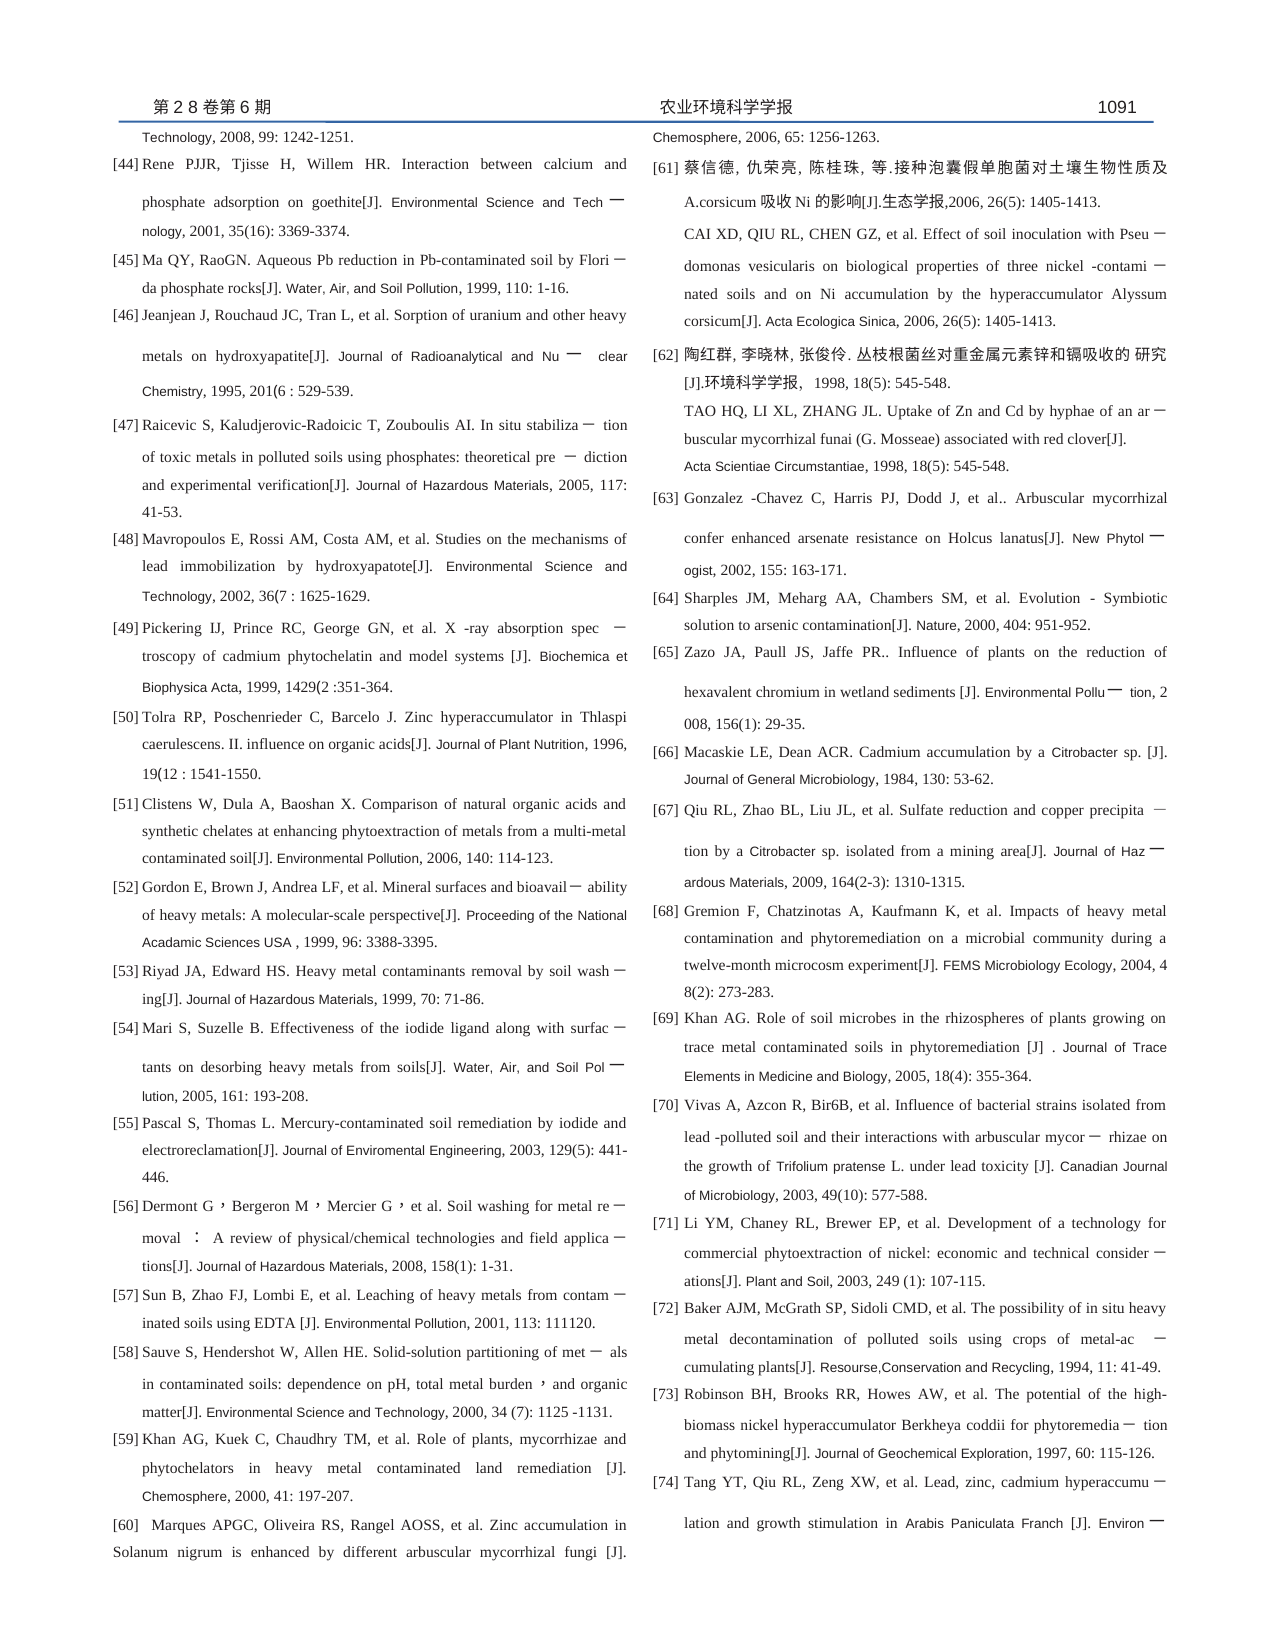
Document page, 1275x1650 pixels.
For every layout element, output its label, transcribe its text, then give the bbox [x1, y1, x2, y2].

list Sun B, Zhao FJ, Lombi E, et al. Leaching of heavy metals from contam－ inated soils using EDTA [J]. Environmental Pollution, 2001, 113: 111120. [113, 1284, 627, 1332]
list Baker AJM, McGrath SP, Sidoli CMD, et al. The possibility of in situ heavy metal decontamination of polluted soils using crops of metal-ac － cumulating plants[J]. Resourse,Conservation and Recycling, 1994, 11: 41-49. [653, 1299, 1167, 1376]
list Macaskie LE, Dean ACR. Cadmium accumulation by a Citrobacter sp. [J]. Journal of General Microbiology, 1984, 130: 53-62. [653, 743, 1167, 788]
list Raicevic S, Kaludjerovic-Radoicic T, Zouboulis AI. In situ stabiliza－ tion of toxic metals in polluted soils using phosphates: theoretical pre － diction and experimental verification[J]. Journal of Hazardous Materials, 2005, 117: 41-53. [113, 414, 627, 521]
list Mavropoulos E, Rossi AM, Costa AM, et al. Studies on the mechanisms of lead immobilization by hydroxyapatote[J]. Environmental Science and Technology, 2002, 36(7 : 1625-1629. [113, 530, 627, 606]
list Qiu RL, Zhao BL, Liu JL, et al. Sulfate reduction and copper precipita － tion by a Citrobacter sp. isolated from a mining area[J]. Journal of Haz－ ardous Materials, 2009, 164(2-3): 1310-1315. [653, 797, 1167, 891]
text CAI XD, QIU RL, CHEN GZ, et al. Effect of soil inoculation with Pseu－ domonas vesicularis on biological properties of three nickel -contami－ nated soils and on Ni accumulation by the hyperaccumulator Alyssum corsicum[J]. Acta Ecologica Sinica, 2006, 26(5): 1405-1413. [684, 223, 1167, 329]
list Marques APGC, Oliveira RS, Rangel AOSS, et al. Zinc accumulation in Solanum nigrum is enhanced by different arbuscular mycorrhizal fungi [J]. Chemosphere, 2006, 65: 1256-1263. [113, 1516, 627, 1561]
list Dermont G，Bergeron M，Mercier G，et al. Soil washing for metal re－ moval ： A review of physical/chemical technologies and field applica－ tions[J]. Journal of Hazardous Materials, 2008, 158(1): 1-31. [113, 1195, 627, 1275]
list Clistens W, Dula A, Baoshan X. Comparison of natural organic acids and synthetic chelates at enhancing phytoextraction of metals from a multi-metal contaminated soil[J]. Environmental Pollution, 2006, 140: 114-123. [113, 795, 627, 867]
list Sharples JM, Meharg AA, Chambers SM, et al. Evolution - Symbiotic solution to arsenic contamination[J]. Nature, 2000, 404: 951-952. [653, 589, 1167, 634]
list Gonzalez -Chavez C, Harris PJ, Dodd J, et al.. Arbuscular mycorrhizal confer enhanced arsenate resistance on Holcus lanatus[J]. New Phytol－ ogist, 2002, 155: 163-171. [653, 488, 1167, 578]
list Sauve S, Hendershot W, Allen HE. Solid-solution partitioning of met－ als in contaminated soils: dependence on pH, total metal burden，and organic matter[J]. Environmental Science and Technology, 2000, 34 (7): 1125 -1131. [113, 1341, 627, 1421]
list Li YM, Chaney RL, Brewer EP, et al. Development of a technology for commercial phytoextraction of nickel: economic and technical consider－ ations[J]. Plant and Soil, 2003, 249 (1): 107-115. [653, 1213, 1167, 1290]
text Technology, 2008, 99: 1242-1251. [113, 128, 627, 146]
list Vivas A, Azcon R, Bir6B, et al. Influence of bacterial strains isolated from lead -polluted soil and their interactions with arbuscular mycor－ rhizae on the growth of Trifolium pratense L. under lead toxicity [J]. Canadian Journal of Microbiology, 2003, 49(10): 577-588. [653, 1095, 1167, 1203]
text Acta Scientiae Circumstantiae, 1998, 18(5): 545-548. [653, 457, 1167, 475]
list Pickering IJ, Prince RC, George GN, et al. X -ray absorption spec － troscopy of cadmium phytochelatin and model systems [J]. Biochemica et Biophysica Acta, 1999, 1429(2 :351-364. [113, 617, 627, 697]
list Ma QY, RaoGN. Aqueous Pb reduction in Pb-contaminated soil by Flori－ da phosphate rocks[J]. Water, Air, and Soil Pollution, 1999, 110: 1-16. [113, 249, 627, 297]
list Jeanjean J, Rouchaud JC, Tran L, et al. Sorption of uranium and other heavy metals on hydroxyapatite[J]. Journal of Radioanalytical and Nu－ clear Chemistry, 1995, 201(6 : 529-539. [113, 306, 627, 401]
list Tolra RP, Poschenrieder C, Barcelo J. Zinc hyperaccumulator in Thlaspi caerulescens. II. influence on organic acids[J]. Journal of Plant Nutrition, 1996, 19(12 : 1541-1550. [113, 708, 627, 784]
list Robinson BH, Brooks RR, Howes AW, et al. The potential of the high- biomass nickel hyperaccumulator Berkheya coddii for phytoremedia－ tion and phytomining[J]. Journal of Geochemical Exploration, 1997, 60: 115-126. [653, 1385, 1167, 1461]
list Zazo JA, Paull JS, Jaffe PR.. Influence of plants on the reduction of hexavalent chromium in wetland sediments [J]. Environmental Pollu－ tion, 2008, 156(1): 29-35. [653, 643, 1167, 732]
list Khan AG. Role of soil microbes in the rhizospheres of plants growing on trace metal contaminated soils in phytoremediation [J] . Journal of Trace Elements in Medicine and Biology, 2005, 18(4): 355-364. [653, 1009, 1167, 1084]
list 陶红群, 李晓林, 张俊伶. 丛枝根菌丝对重金属元素锌和镉吸收的 研究[J].环境科学学报，1998, 18(5): 545-548. [653, 338, 1167, 393]
list Rene PJJR, Tjisse H, Willem HR. Interaction between calcium and phosphate adsorption on goethite[J]. Environmental Science and Tech－ nology, 2001, 35(16): 3369-3374. [113, 155, 627, 240]
list Pascal S, Thomas L. Mercury-contaminated soil remediation by iodide and electroreclamation[J]. Journal of Enviromental Engineering, 2003, 129(5): 441-446. [113, 1114, 627, 1186]
list Gordon E, Brown J, Andrea LF, et al. Mineral surfaces and bioavail－ ability of heavy metals: A molecular-scale perspective[J]. Proceeding of the National Acadamic Sciences USA , 1999, 96: 3388-3395. [113, 876, 627, 951]
list Riyad JA, Edward HS. Heavy metal contaminants removal by soil wash－ ing[J]. Journal of Hazardous Materials, 1999, 70: 71-86. [113, 959, 627, 1008]
list 蔡信德, 仇荣亮, 陈桂珠, 等.接种泡囊假单胞菌对土壤生物性质及 A.corsicum 吸收 Ni 的影响[J].生态学报,2006, 26(5): 1405-1413. [653, 155, 1167, 211]
text TAO HQ, LI XL, ZHANG JL. Uptake of Zn and Cd by hyphae of an ar－ buscular mycorrhizal funai (G. Mosseae) associated with red clover[J]. [684, 400, 1167, 448]
list Gremion F, Chatzinotas A, Kaufmann K, et al. Impacts of heavy metal contamination and phytoremediation on a microbial community during a twelve-month microcosm experiment[J]. FEMS Microbiology Ecology, 2004, 48(2): 273-283. [653, 902, 1167, 1000]
list Khan AG, Kuek C, Chaudhry TM, et al. Role of plants, mycorrhizae and phytochelators in heavy metal contaminated land remediation [J]. Chemosphere, 2000, 41: 197-207. [113, 1430, 627, 1505]
list Mari S, Suzelle B. Effectiveness of the iodide ligand along with surfac－ tants on desorbing heavy metals from soils[J]. Water, Air, and Soil Pol－ lution, 2005, 161: 193-208. [113, 1017, 627, 1105]
